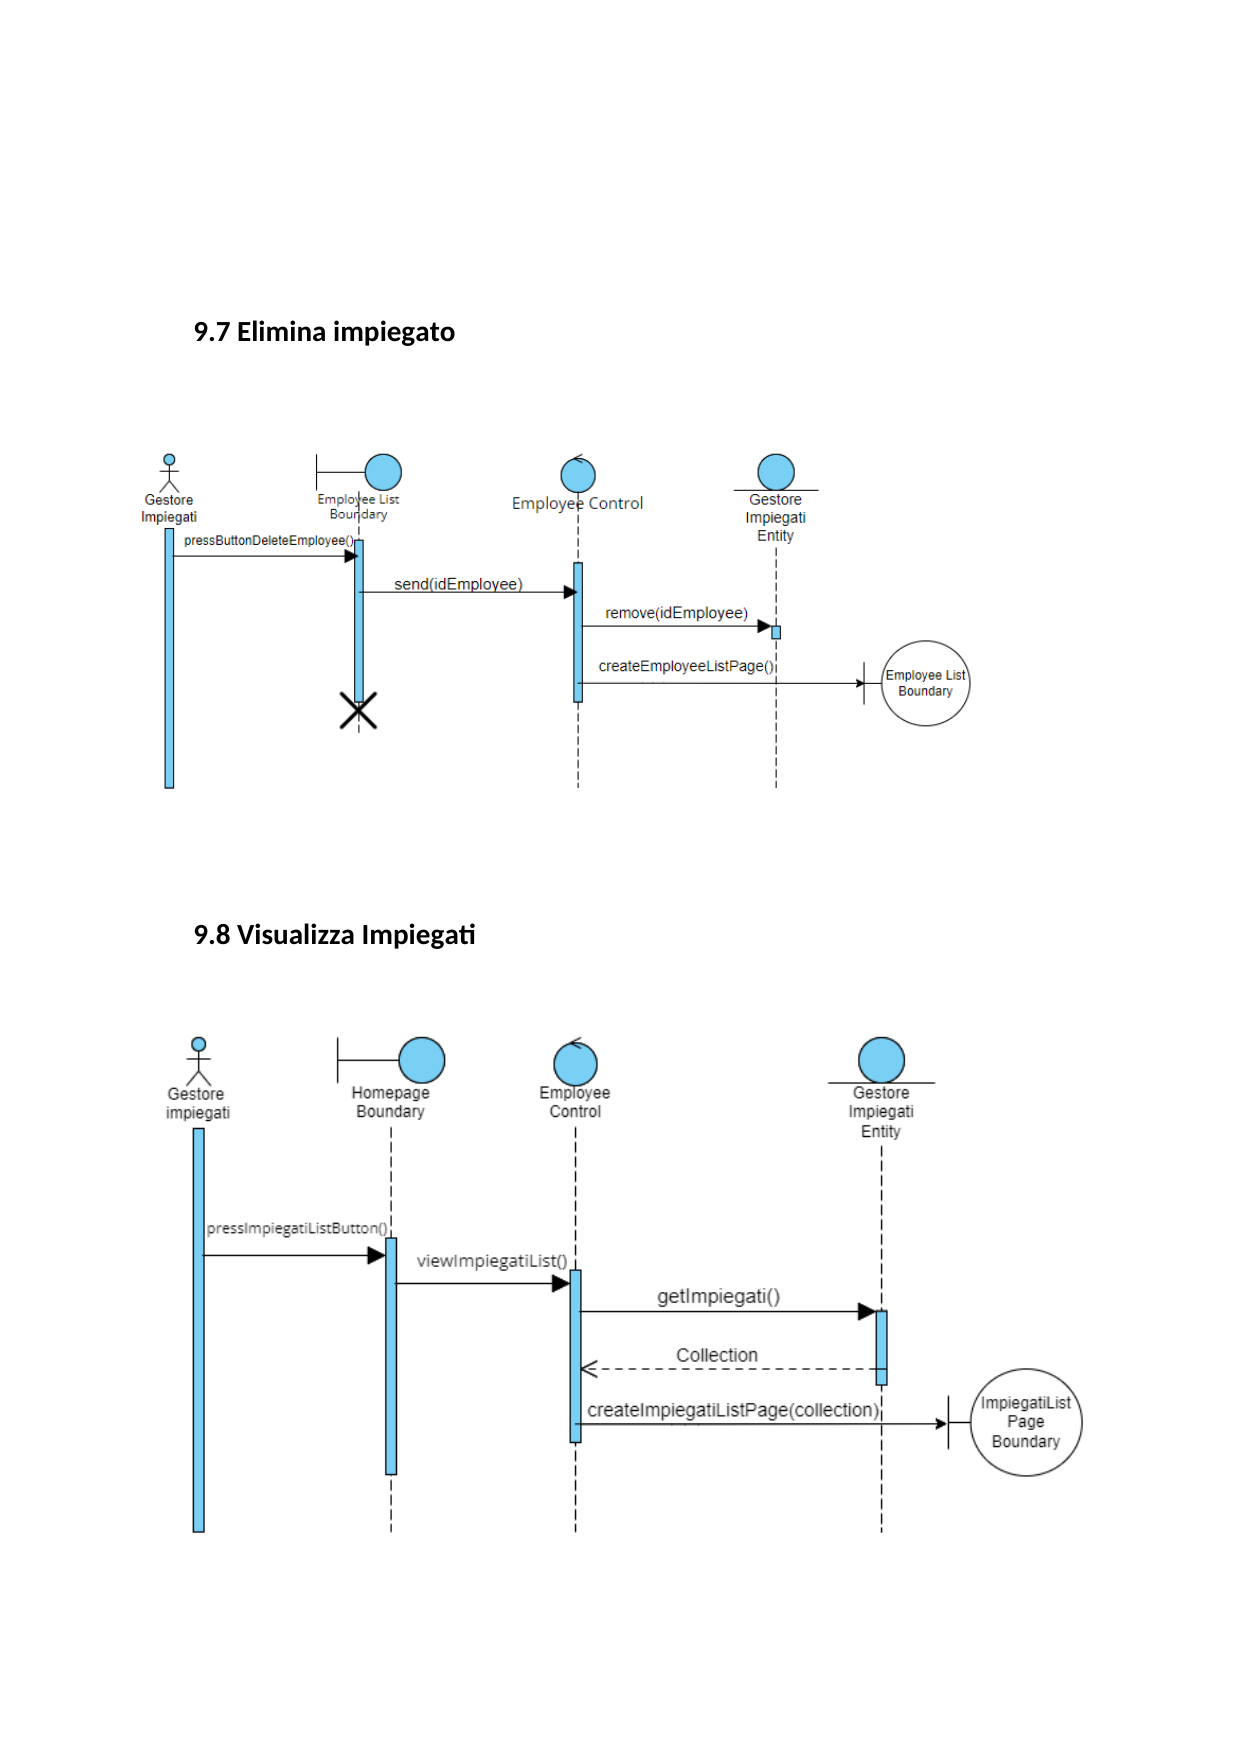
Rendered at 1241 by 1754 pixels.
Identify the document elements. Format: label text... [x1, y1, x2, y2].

text 9.7 Elimina impiegato [118, 313, 1122, 348]
picture [118, 423, 1123, 842]
text 9.8 Visualizza Impiegati [118, 916, 1122, 951]
picture [118, 1026, 1123, 1544]
